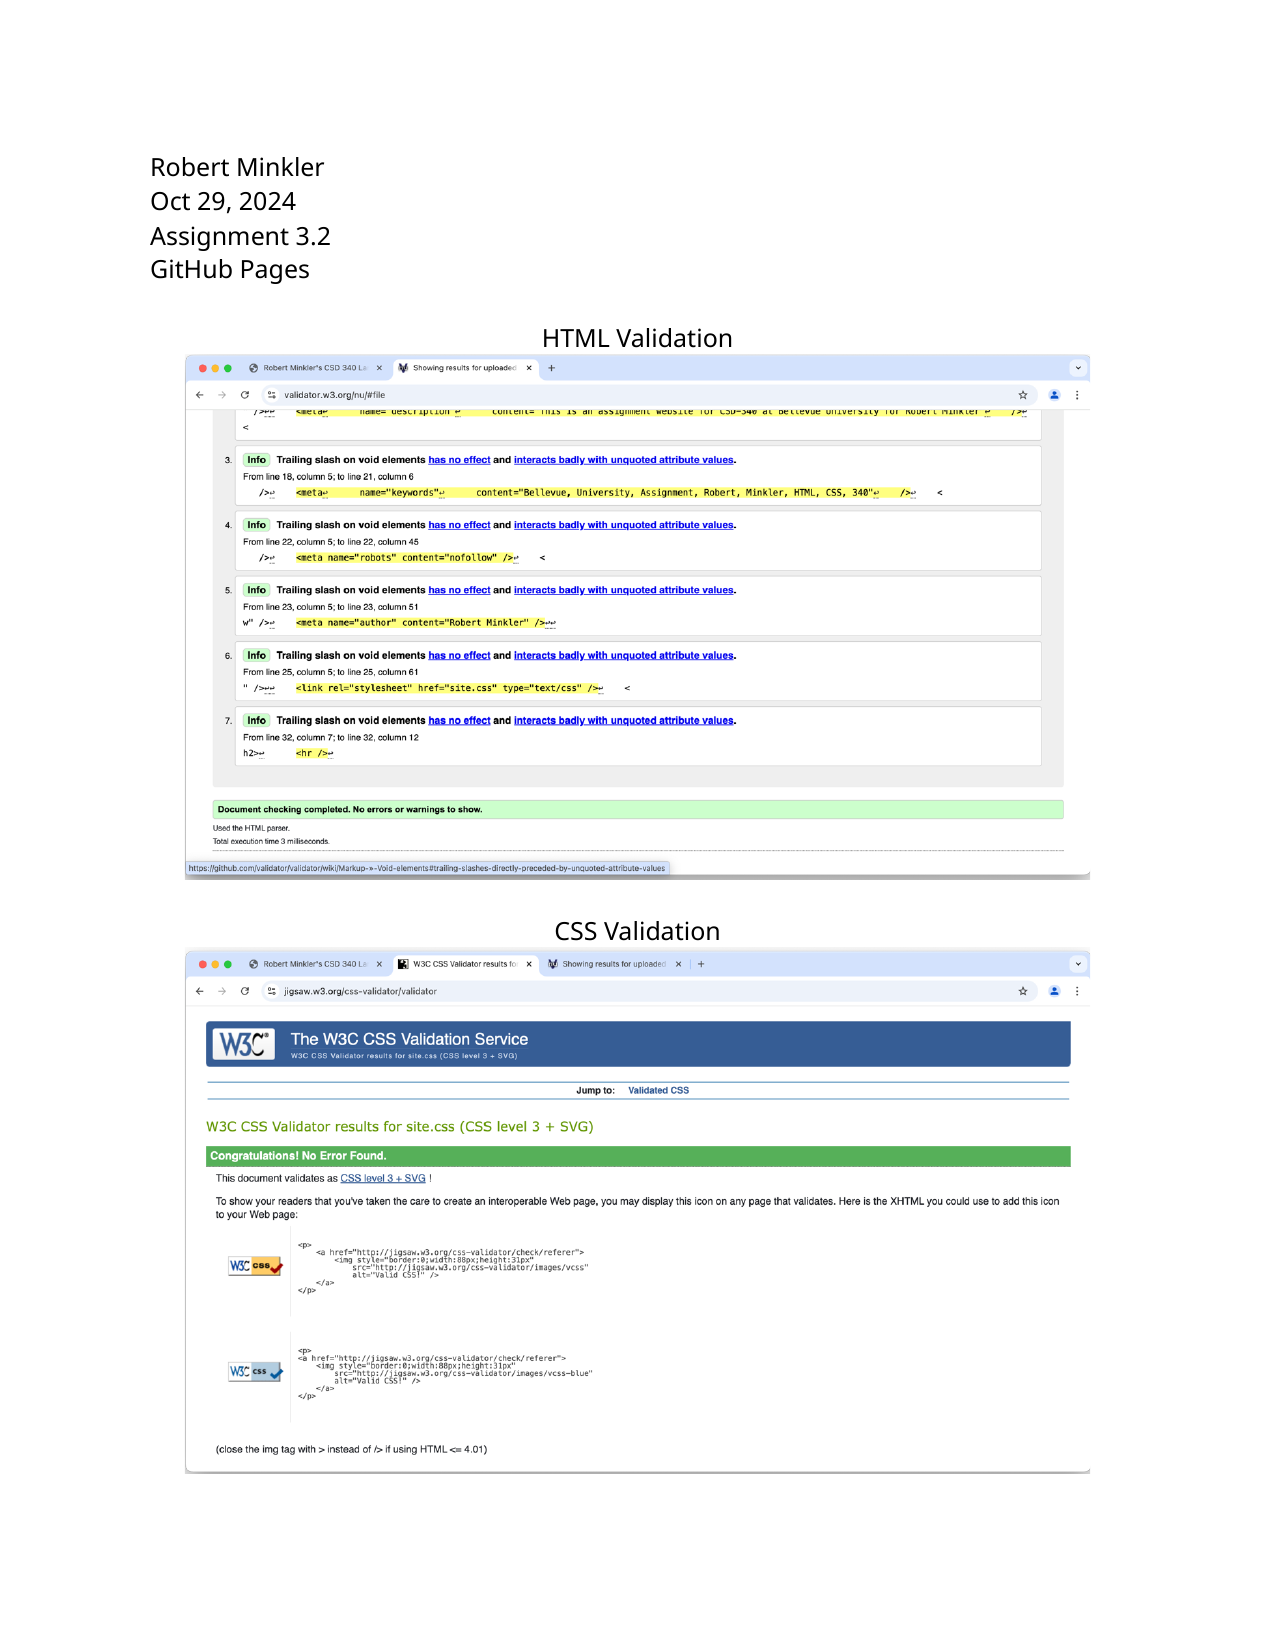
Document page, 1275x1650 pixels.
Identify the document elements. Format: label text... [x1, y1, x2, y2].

text Robert Minkler [150, 150, 1125, 184]
text Oct 29, 2024 [150, 184, 1125, 218]
text Assignment 3.2 [150, 218, 1125, 252]
picture [184, 354, 1091, 880]
picture [184, 947, 1091, 1474]
text GitHub Pages [150, 252, 1125, 286]
